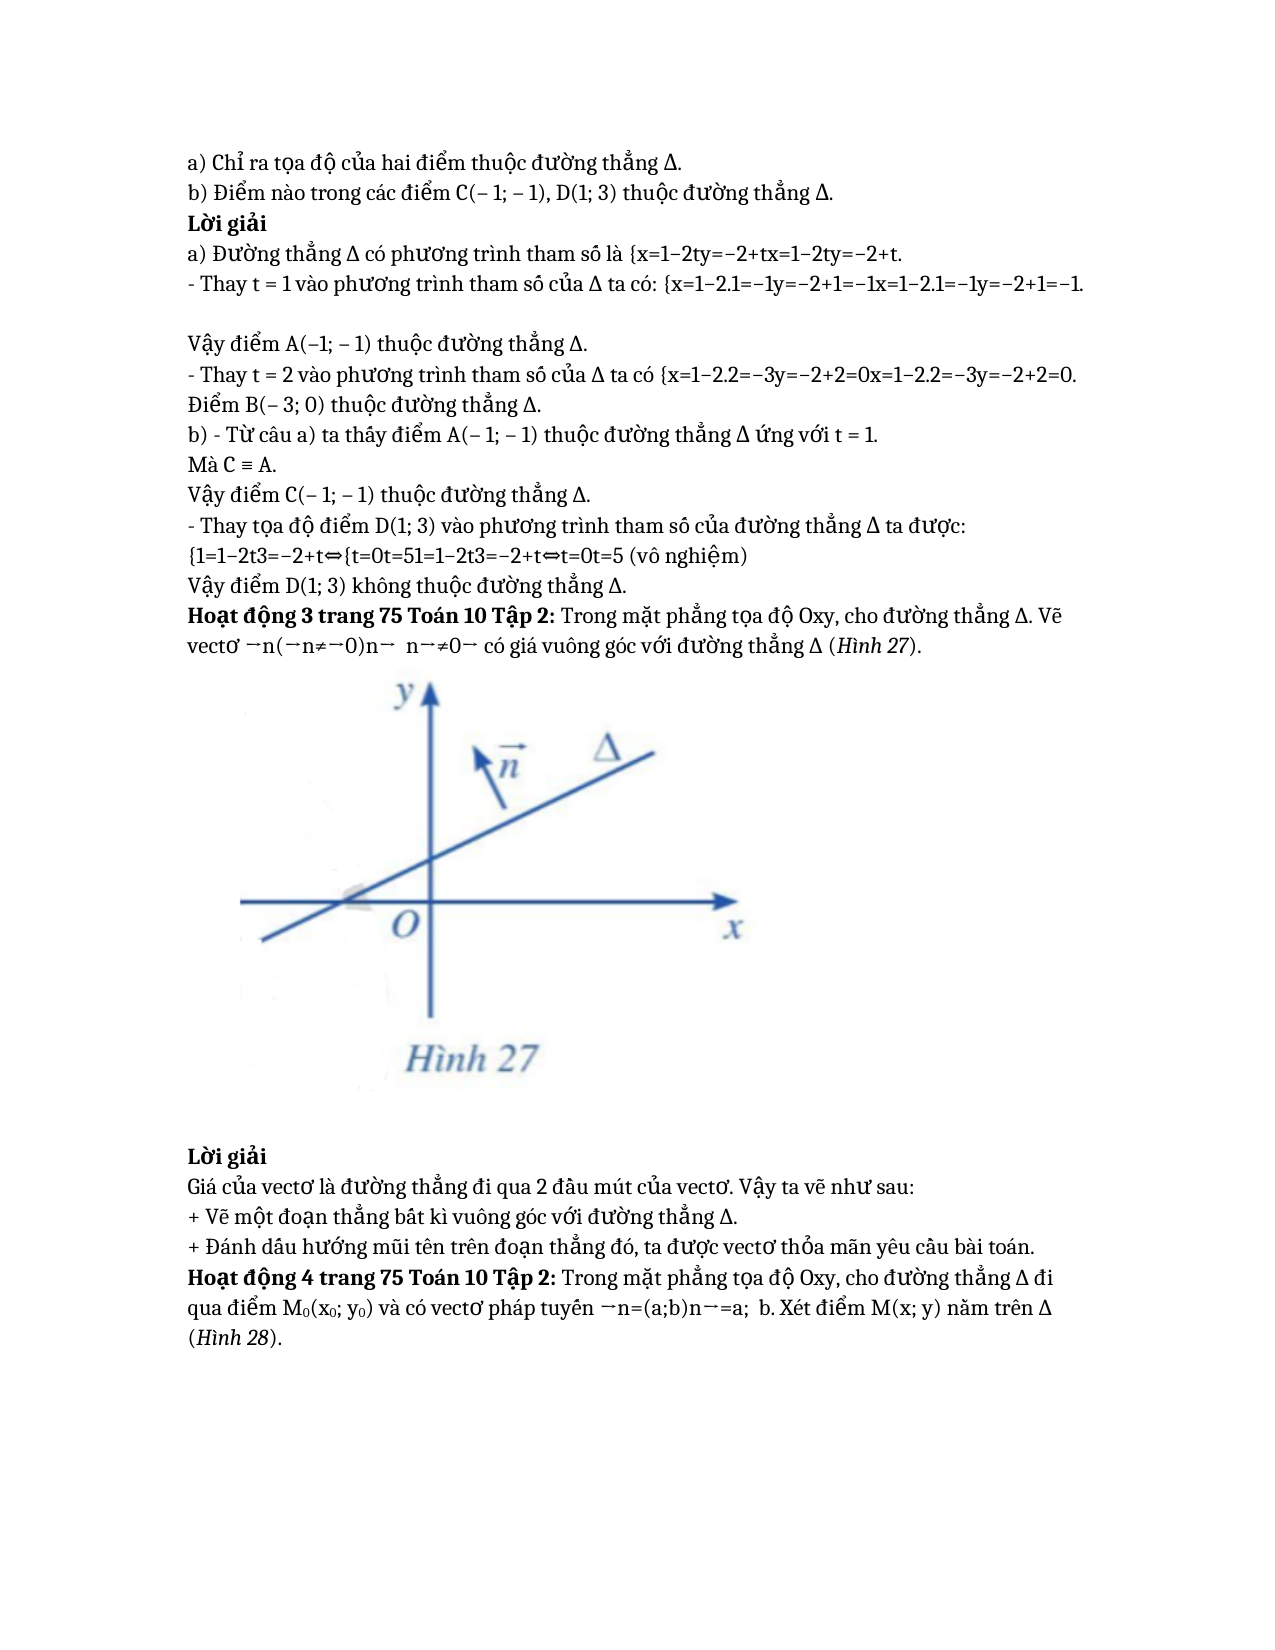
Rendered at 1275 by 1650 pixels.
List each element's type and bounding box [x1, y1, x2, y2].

picture [206, 663, 768, 1134]
text [187, 150, 1087, 1351]
